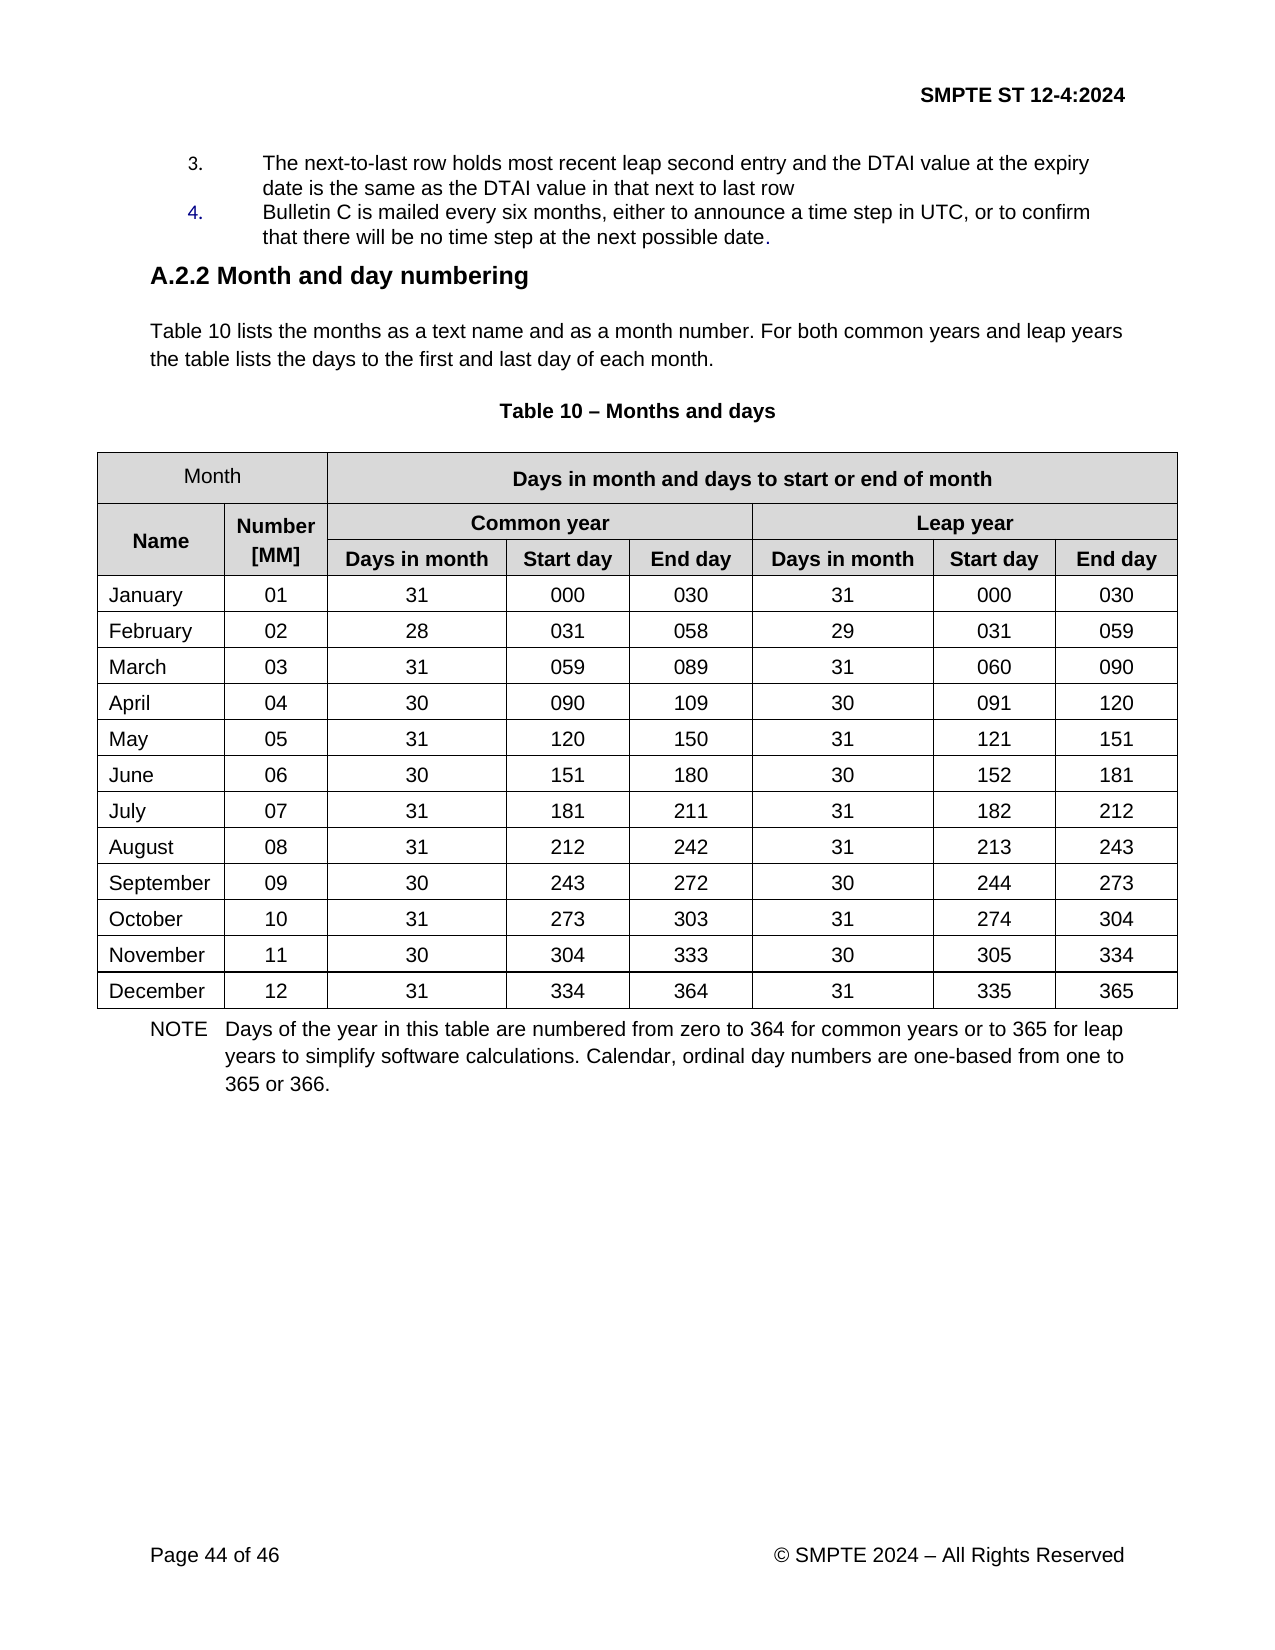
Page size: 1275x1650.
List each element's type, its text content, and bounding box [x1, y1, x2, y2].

table_cell 243 [1056, 828, 1177, 863]
table_cell 30 [753, 684, 933, 719]
table_cell 333 [630, 936, 752, 971]
table_cell 29 [753, 612, 933, 647]
table_cell June [98, 756, 224, 791]
table_cell 272 [630, 864, 752, 899]
table_cell 12 [225, 973, 327, 1007]
table_cell 31 [328, 828, 506, 863]
table_cell End day [1056, 540, 1177, 575]
table_cell Leap year [753, 504, 1177, 539]
table_cell 28 [328, 612, 506, 647]
table_cell April [98, 684, 224, 719]
table_cell Number [MM] [225, 504, 327, 575]
table_cell Name [98, 504, 224, 575]
table_cell 31 [328, 973, 506, 1007]
table_cell 31 [328, 720, 506, 755]
table_cell 08 [225, 828, 327, 863]
table_cell 365 [1056, 973, 1177, 1007]
table_cell 000 [934, 576, 1055, 611]
table_cell 030 [1056, 576, 1177, 611]
table_cell 31 [328, 576, 506, 611]
table_cell 181 [1056, 756, 1177, 791]
table_cell 335 [934, 973, 1055, 1007]
table_cell 30 [753, 756, 933, 791]
table_cell Start day [507, 540, 629, 575]
table_cell January [98, 576, 224, 611]
table_cell 304 [507, 936, 629, 971]
table_cell 060 [934, 648, 1055, 683]
table_cell 304 [1056, 900, 1177, 935]
table_cell September [98, 864, 224, 899]
table_cell 09 [225, 864, 327, 899]
table_cell 242 [630, 828, 752, 863]
table_header Days in month and days to start or end of month [328, 453, 1177, 503]
table_cell 120 [1056, 684, 1177, 719]
table_cell 031 [934, 612, 1055, 647]
table_cell 31 [753, 828, 933, 863]
table_cell 31 [328, 792, 506, 827]
table_cell 212 [1056, 792, 1177, 827]
table_cell 109 [630, 684, 752, 719]
table_cell 07 [225, 792, 327, 827]
text Table 10 – Months and days [150, 399, 1125, 423]
table_cell 274 [934, 900, 1055, 935]
table_cell Start day [934, 540, 1055, 575]
table_cell 01 [225, 576, 327, 611]
table_cell December [98, 973, 224, 1007]
table_cell 364 [630, 973, 752, 1007]
table_cell 31 [753, 576, 933, 611]
table_cell 10 [225, 900, 327, 935]
table_cell 31 [753, 720, 933, 755]
table_cell 031 [507, 612, 629, 647]
table_cell 181 [507, 792, 629, 827]
table_cell 211 [630, 792, 752, 827]
table_cell August [98, 828, 224, 863]
table_cell 30 [328, 684, 506, 719]
table_cell 152 [934, 756, 1055, 791]
table_cell July [98, 792, 224, 827]
table_cell May [98, 720, 224, 755]
table_cell 212 [507, 828, 629, 863]
table_cell 31 [753, 900, 933, 935]
table_header Month [98, 453, 327, 503]
text NOTE Days of the year in this table are numbered from zero to 364 for common years or to 365 for leap years to simplify software calculations. Calendar, ordinal day numbers are one-based from one to 365 or 366. [150, 1017, 1125, 1096]
list Bulletin C is mailed every six months, either to announce a time step in UTC, or to confirm that there will be no time step at the next possible date. [187, 199, 1125, 249]
table_cell 151 [507, 756, 629, 791]
table_cell 31 [328, 900, 506, 935]
table_cell 273 [1056, 864, 1177, 899]
table_cell Common year [328, 504, 752, 539]
table_cell 090 [1056, 648, 1177, 683]
table_cell End day [630, 540, 752, 575]
table_cell 04 [225, 684, 327, 719]
table_cell 150 [630, 720, 752, 755]
table_cell 31 [753, 648, 933, 683]
table_cell 30 [328, 756, 506, 791]
table_cell 030 [630, 576, 752, 611]
table_cell 120 [507, 720, 629, 755]
table_cell 31 [753, 973, 933, 1007]
table_cell 02 [225, 612, 327, 647]
table_cell November [98, 936, 224, 971]
text Table 10 lists the months as a text name and as a month number. For both common years and leap years the table lists the days to the first and last day of each month. [150, 319, 1125, 371]
table_cell 000 [507, 576, 629, 611]
table_cell Days in month [328, 540, 506, 575]
table_cell February [98, 612, 224, 647]
table_cell 182 [934, 792, 1055, 827]
list The next-to-last row holds most recent leap second entry and the DTAI value at the expiry date is the same as the DTAI value in that next to last row [187, 150, 1125, 199]
table_cell Days in month [753, 540, 933, 575]
table_cell 334 [1056, 936, 1177, 971]
table_cell 303 [630, 900, 752, 935]
table_cell 213 [934, 828, 1055, 863]
table_cell 091 [934, 684, 1055, 719]
table_cell 059 [507, 648, 629, 683]
table_cell 30 [328, 864, 506, 899]
table_cell 334 [507, 973, 629, 1007]
table_cell 30 [753, 864, 933, 899]
table_cell 058 [630, 612, 752, 647]
table_cell 090 [507, 684, 629, 719]
table_cell 059 [1056, 612, 1177, 647]
table_cell 121 [934, 720, 1055, 755]
table_cell 305 [934, 936, 1055, 971]
table_cell October [98, 900, 224, 935]
table_cell 30 [753, 936, 933, 971]
table_cell 151 [1056, 720, 1177, 755]
subtitle Month and day numbering [150, 261, 1125, 290]
table_cell 03 [225, 648, 327, 683]
table_cell March [98, 648, 224, 683]
table_cell 089 [630, 648, 752, 683]
table_cell 244 [934, 864, 1055, 899]
table_cell 273 [507, 900, 629, 935]
table_cell 31 [328, 648, 506, 683]
table_cell 06 [225, 756, 327, 791]
table_cell 11 [225, 936, 327, 971]
table_cell 30 [328, 936, 506, 971]
table_cell 180 [630, 756, 752, 791]
table_cell 243 [507, 864, 629, 899]
table_cell 31 [753, 792, 933, 827]
table_cell 05 [225, 720, 327, 755]
